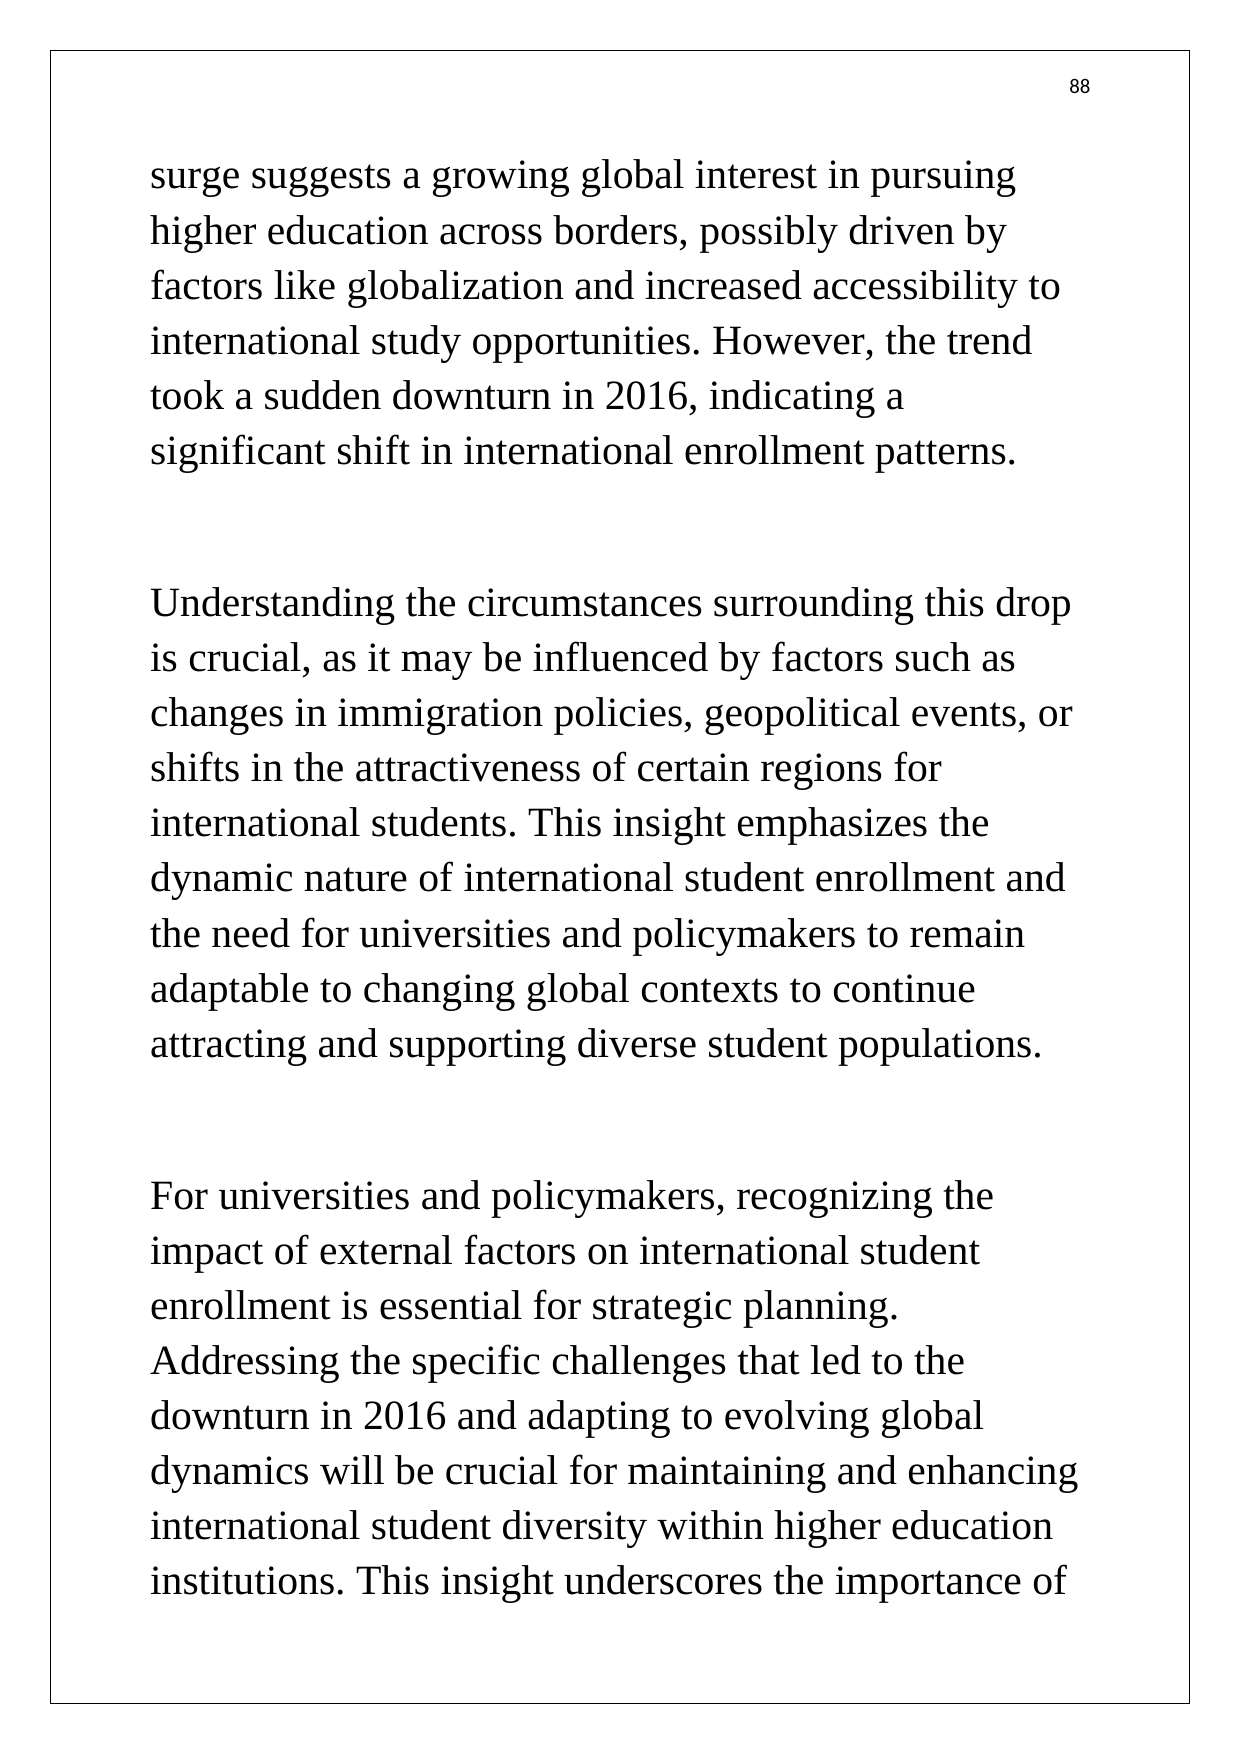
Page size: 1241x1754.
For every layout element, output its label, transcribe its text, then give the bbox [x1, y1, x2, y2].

text Understanding the circumstances surrounding this drop is crucial, as it may be influenced by factors such as changes in immigration policies, geopolitical events, or shifts in the attractiveness of certain regions for international students. This insight emphasizes the dynamic nature of international student enrollment and the need for universities and policymakers to remain adaptable to changing global contexts to continue attracting and supporting diverse student populations. [150, 577, 1090, 1066]
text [150, 1170, 1090, 1604]
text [150, 150, 1090, 473]
